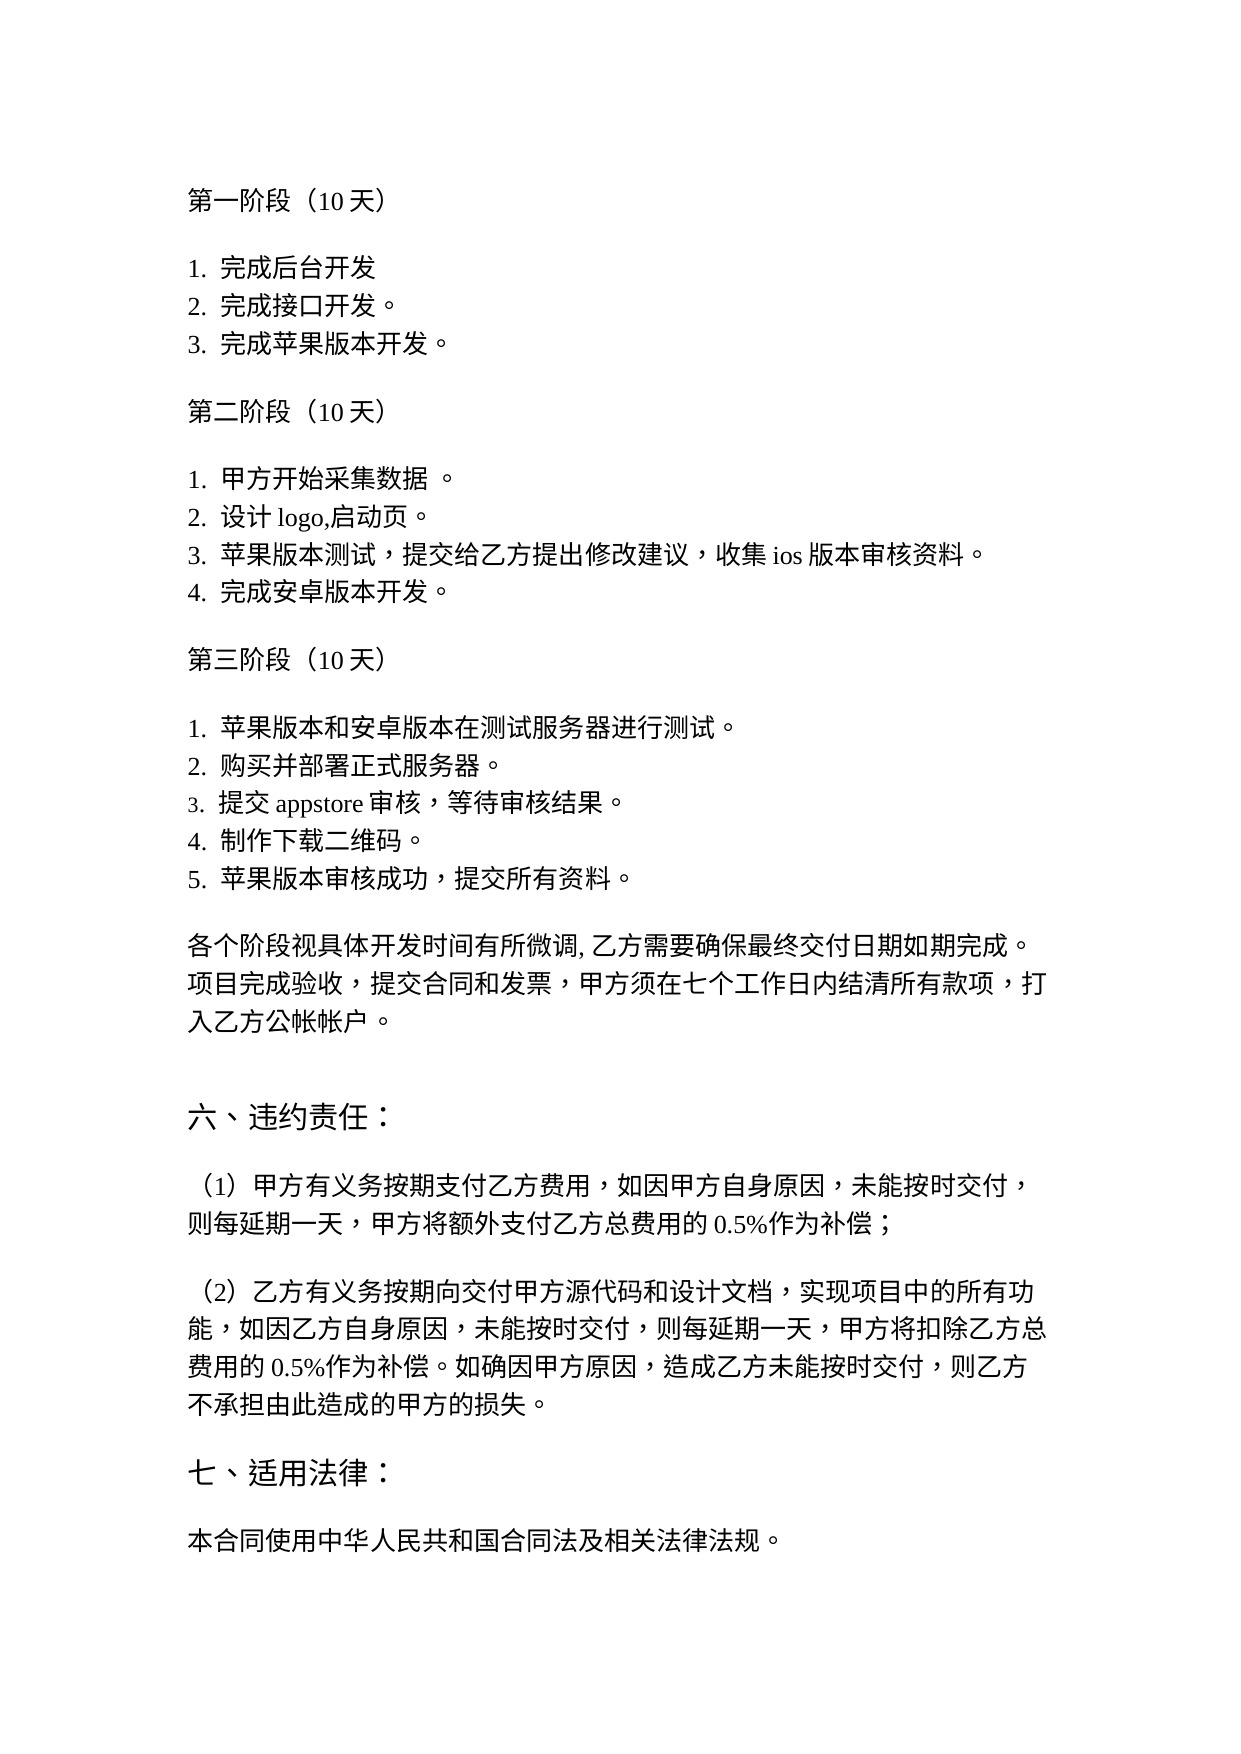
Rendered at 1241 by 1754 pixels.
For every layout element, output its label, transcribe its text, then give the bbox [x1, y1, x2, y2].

text 七、适用法律： [187, 1449, 1053, 1493]
text 第二阶段（10天） [187, 391, 1053, 428]
text 2. 完成接口开发。 [187, 285, 1053, 323]
text 3. 完成苹果版本开发。 [187, 323, 1053, 361]
text 项目完成验收，提交合同和发票，甲方须在七个工作日内结清所有款项，打入乙方公帐帐户。 [187, 963, 1053, 1039]
text 1. 甲方开始采集数据 。 [187, 458, 1053, 496]
text 第三阶段（10天） [187, 639, 1053, 677]
text 1. 完成后台开发 [187, 248, 1053, 285]
text 第一阶段（10天） [187, 180, 1053, 218]
text 5. 苹果版本审核成功，提交所有资料。 [187, 858, 1053, 896]
text 六、违约责任： [187, 1094, 1053, 1138]
text （2）乙方有义务按期向交付甲方源代码和设计文档，实现项目中的所有功能，如因乙方自身原因，未能按时交付，则每延期一天，甲方将扣除乙方总费用的0.5%作为补偿。如确因甲方原因，造成乙方未能按时交付，则乙方不承担由此造成的甲方的损失。 [187, 1271, 1053, 1422]
text 本合同使用中华人民共和国合同法及相关法律法规。 [187, 1521, 1053, 1558]
text 2. 购买并部署正式服务器。 [187, 745, 1053, 782]
text （1）甲方有义务按期支付乙方费用，如因甲方自身原因，未能按时交付，则每延期一天，甲方将额外支付乙方总费用的0.5%作为补偿； [187, 1165, 1053, 1241]
text 4. 制作下载二维码。 [187, 820, 1053, 858]
text 各个阶段视具体开发时间有所微调, 乙方需要确保最终交付日期如期完成。 [187, 926, 1053, 963]
text 3. 提交appstore审核，等待审核结果。 [187, 782, 1053, 820]
text 1. 苹果版本和安卓版本在测试服务器进行测试。 [187, 707, 1053, 745]
text 2. 设计logo,启动页。 [187, 496, 1053, 534]
text 3. 苹果版本测试，提交给乙方提出修改建议，收集ios版本审核资料。 [187, 534, 1053, 572]
text 4. 完成安卓版本开发。 [187, 572, 1053, 609]
